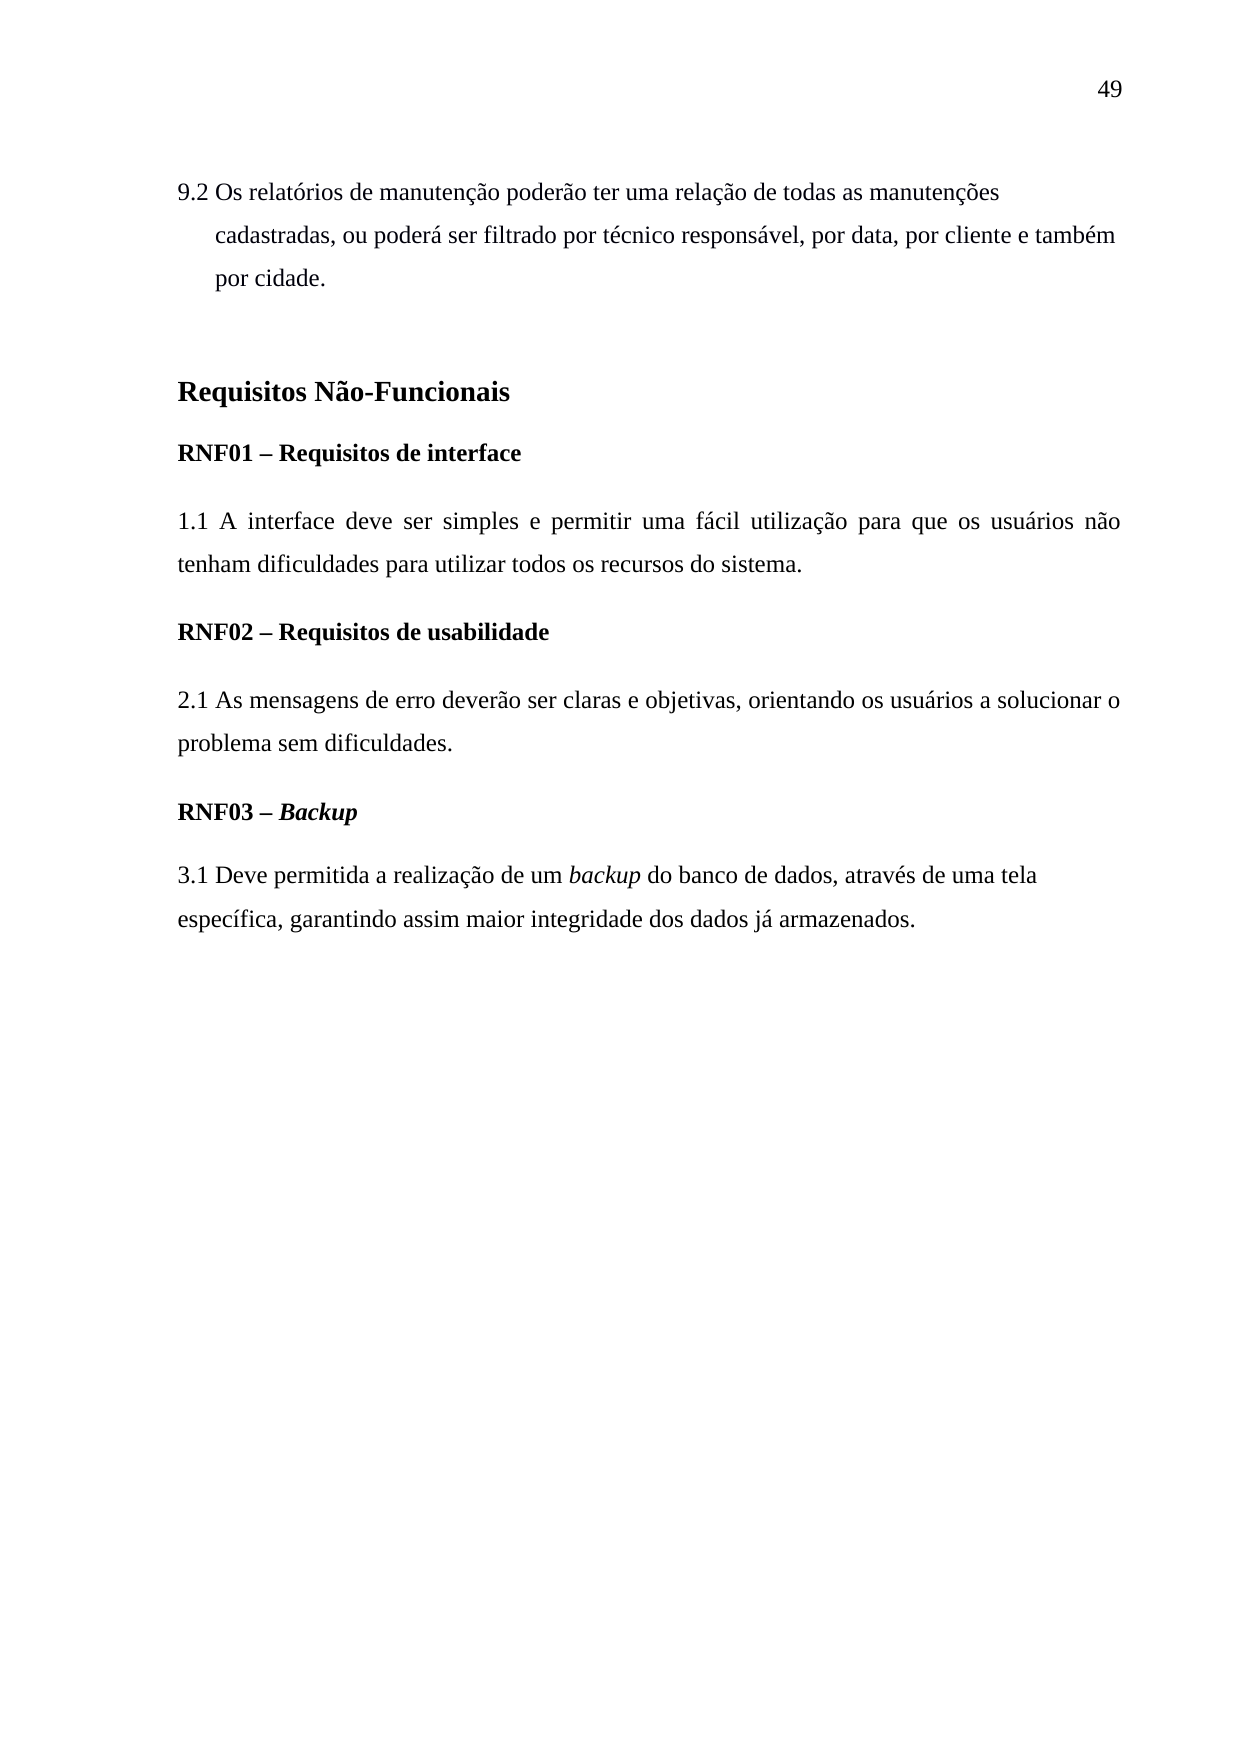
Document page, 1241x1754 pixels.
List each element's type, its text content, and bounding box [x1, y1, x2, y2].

list Os relatórios de manutenção poderão ter uma relação de todas as manutenções cadastradas, ou poderá ser filtrado por técnico responsável, por data, por cliente e também por cidade. [177, 177, 1122, 292]
text RNF02 – Requisitos de usabilidade [177, 617, 1122, 646]
text 3.1 Deve permitida a realização de um backup do banco de dados, através de uma tela específica, garantindo assim maior integridade dos dados já armazenados. [177, 861, 1122, 932]
subtitle Requisitos Não-Funcionais [177, 374, 1122, 408]
text RNF01 – Requisitos de interface [177, 438, 1122, 467]
text RNF03 – Backup [177, 797, 1122, 825]
text 2.1 As mensagens de erro deverão ser claras e objetivas, orientando os usuários a solucionar o problema sem dificuldades. [177, 685, 1122, 757]
text 1.1 A interface deve ser simples e permitir uma fácil utilização para que os usuários não tenham dificuldades para utilizar todos os recursos do sistema. [177, 506, 1122, 578]
